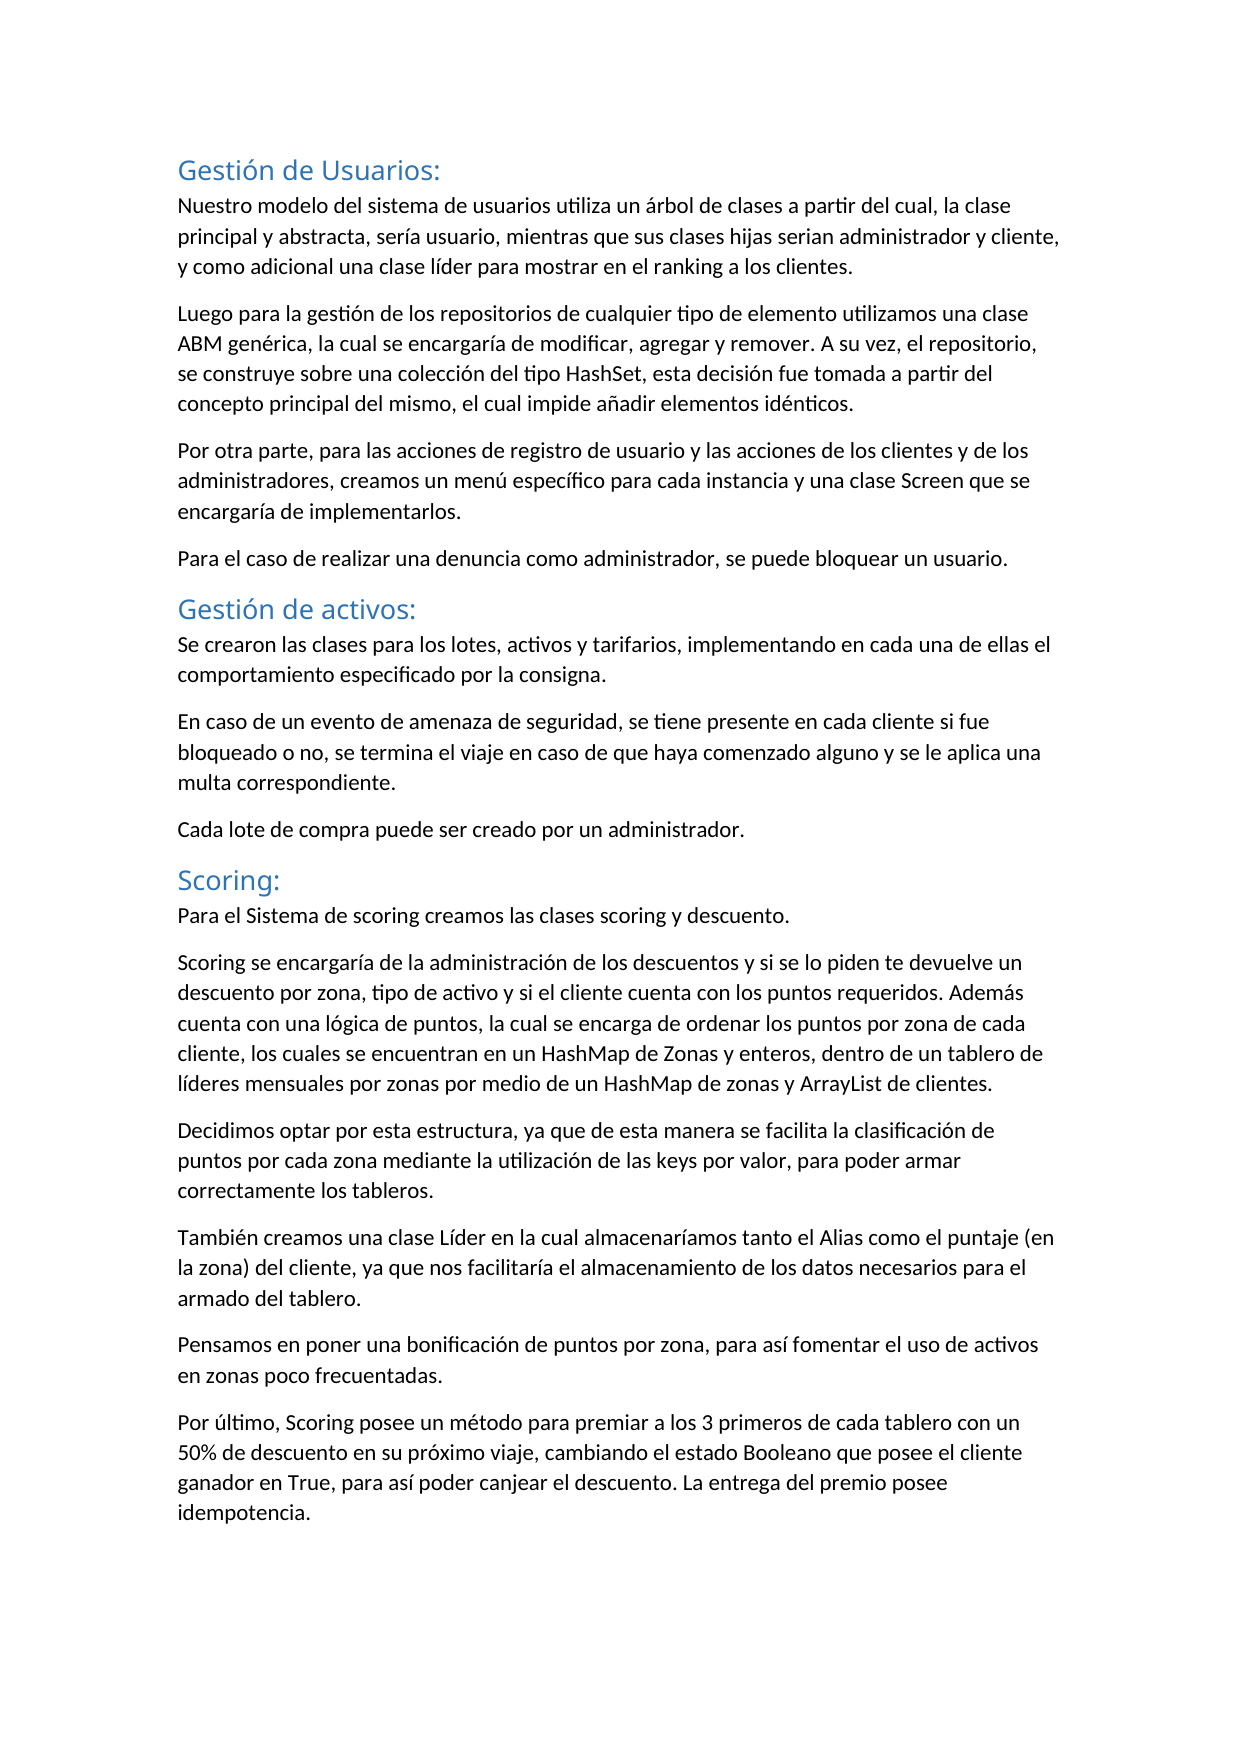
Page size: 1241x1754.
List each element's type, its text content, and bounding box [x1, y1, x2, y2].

text Decidimos optar por esta estructura, ya que de esta manera se facilita la clasificación de puntos por cada zona mediante la utilización de las keys por valor, para poder armar correctamente los tableros. [177, 1116, 1063, 1204]
text Scoring se encargaría de la administración de los descuentos y si se lo piden te devuelve un descuento por zona, tipo de activo y si el cliente cuenta con los puntos requeridos. Además cuenta con una lógica de puntos, la cual se encarga de ordenar los puntos por zona de cada cliente, los cuales se encuentran en un HashMap de Zonas y enteros, dentro de un tablero de líderes mensuales por zonas por medio de un HashMap de zonas y ArrayList de clientes. [177, 948, 1063, 1097]
text Se crearon las clases para los lotes, activos y tarifarios, implementando en cada una de ellas el comportamiento especificado por la consigna. [177, 630, 1063, 688]
text Por último, Scoring posee un método para premiar a los 3 primeros de cada tablero con un 50% de descuento en su próximo viaje, cambiando el estado Booleano que posee el cliente ganador en True, para así poder canjear el descuento. La entrega del premio posee idempotencia. [177, 1408, 1063, 1526]
subtitle Gestión de activos: [177, 591, 1063, 627]
text Pensamos en poner una bonificación de puntos por zona, para así fomentar el uso de activos en zonas poco frecuentadas. [177, 1331, 1063, 1389]
subtitle Scoring: [177, 862, 1063, 898]
text Para el caso de realizar una denuncia como administrador, se puede bloquear un usuario. [177, 544, 1063, 572]
text Para el Sistema de scoring creamos las clases scoring y descuento. [177, 901, 1063, 929]
text En caso de un evento de amenaza de seguridad, se tiene presente en cada cliente si fue bloqueado o no, se termina el viaje en caso de que haya comenzado alguno y se le aplica una multa correspondiente. [177, 707, 1063, 796]
text Nuestro modelo del sistema de usuarios utiliza un árbol de clases a partir del cual, la clase principal y abstracta, sería usuario, mientras que sus clases hijas serian administrador y cliente, y como adicional una clase líder para mostrar en el ranking a los clientes. [177, 192, 1063, 280]
text Por otra parte, para las acciones de registro de usuario y las acciones de los clientes y de los administradores, creamos un menú específico para cada instancia y una clase Screen que se encargaría de implementarlos. [177, 436, 1063, 525]
text También creamos una clase Líder en la cual almacenaríamos tanto el Alias como el puntaje (en la zona) del cliente, ya que nos facilitaría el almacenamiento de los datos necesarios para el armado del tablero. [177, 1223, 1063, 1312]
text Luego para la gestión de los repositorios de cualquier tipo de elemento utilizamos una clase ABM genérica, la cual se encargaría de modificar, agregar y remover. A su vez, el repositorio, se construye sobre una colección del tipo HashSet, esta decisión fue tomada a partir del concepto principal del mismo, el cual impide añadir elementos idénticos. [177, 299, 1063, 417]
text Cada lote de compra puede ser creado por un administrador. [177, 815, 1063, 843]
subtitle Gestión de Usuarios: [177, 152, 1063, 189]
